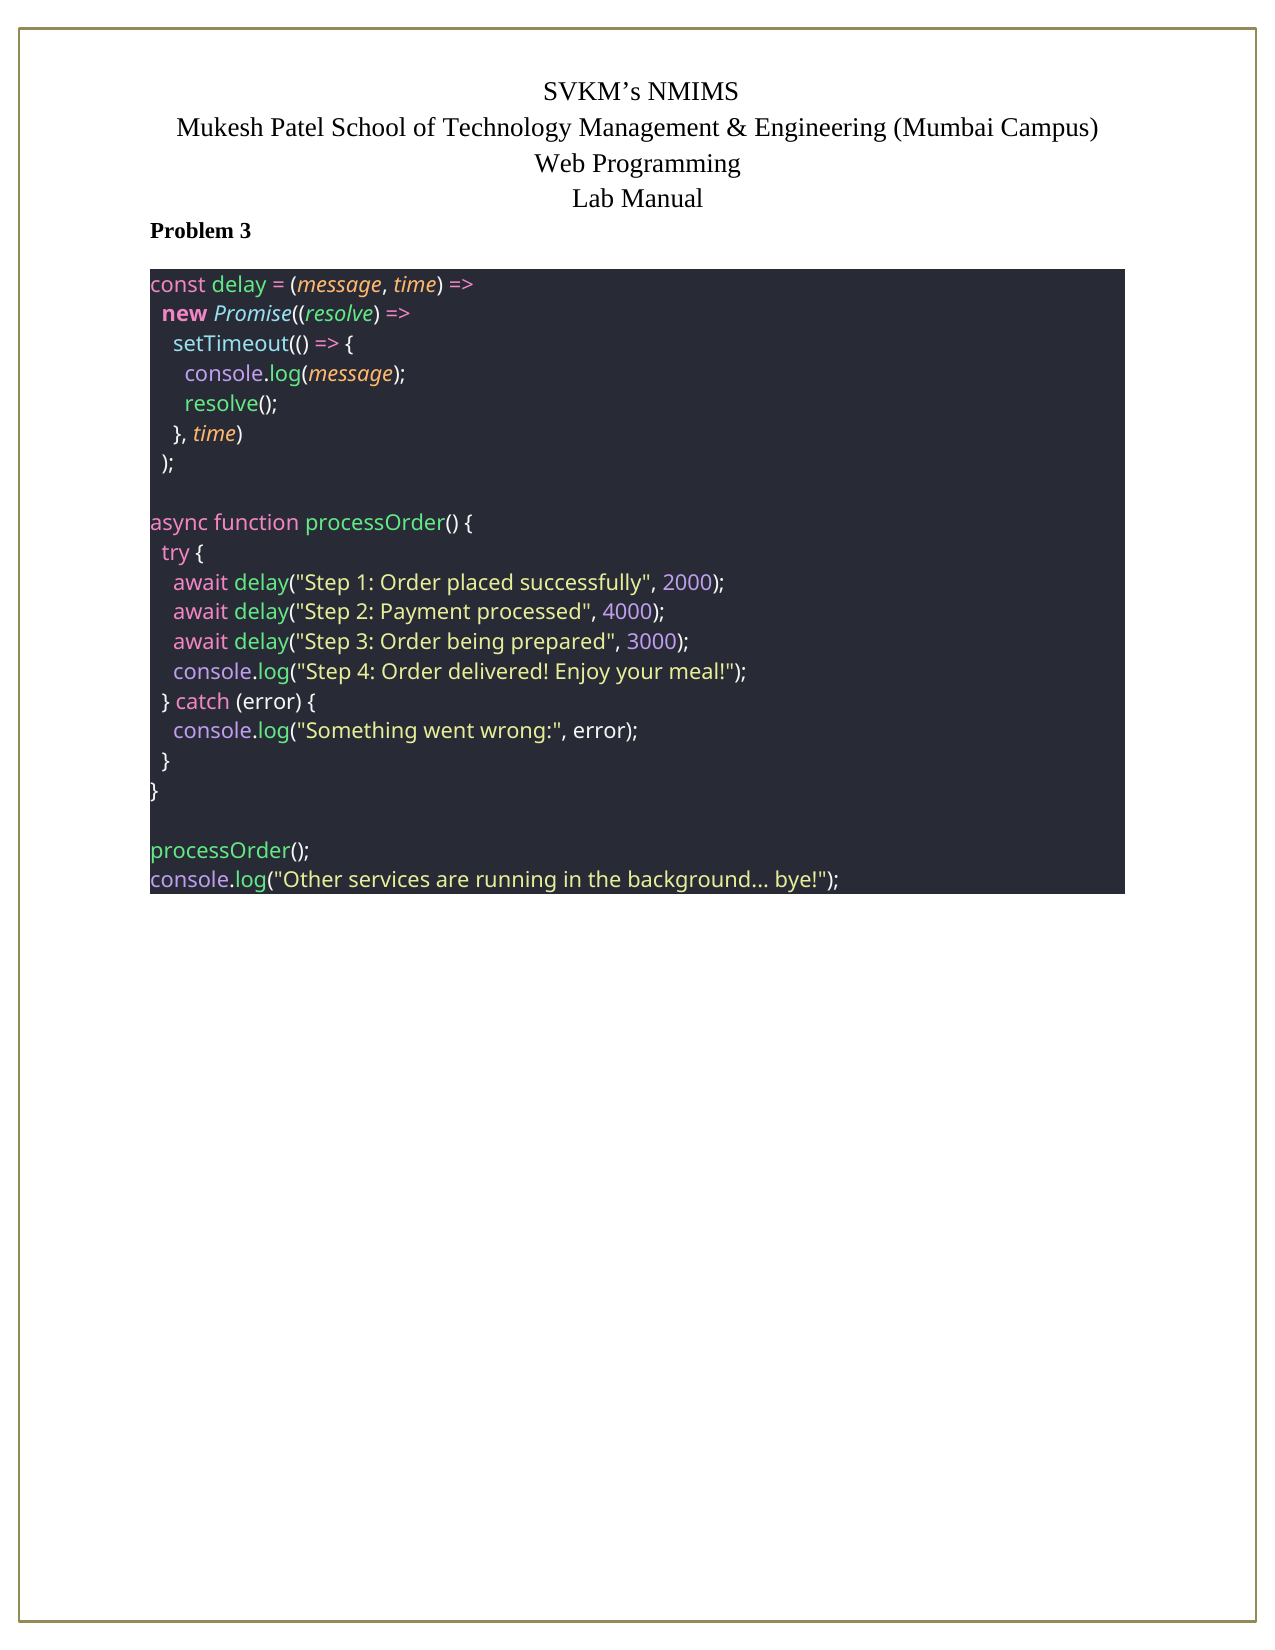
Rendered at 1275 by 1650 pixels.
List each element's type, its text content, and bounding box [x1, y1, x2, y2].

text } catch (error) { [150, 686, 1125, 716]
text await delay("Step 3: Order being prepared", 3000); [150, 626, 1125, 656]
text console.log("Other services are running in the background... bye!"); [150, 864, 1125, 894]
text processOrder(); [150, 835, 1125, 864]
text } [150, 745, 1125, 775]
text const delay = (message, time) => [150, 269, 1125, 298]
text console.log("Something went wrong:", error); [150, 716, 1125, 745]
text await delay("Step 1: Order placed successfully", 2000); [150, 567, 1125, 596]
text async function processOrder() { [150, 507, 1125, 537]
text Problem 3 [150, 218, 1125, 244]
text await delay("Step 2: Payment processed", 4000); [150, 596, 1125, 626]
text try { [150, 537, 1125, 567]
text } [150, 775, 1125, 805]
text setTimeout(() => { [150, 328, 1125, 358]
text console.log(message); [150, 358, 1125, 388]
text ); [150, 447, 1125, 477]
text resolve(); [150, 388, 1125, 418]
text new Promise((resolve) => [150, 298, 1125, 328]
text console.log("Step 4: Order delivered! Enjoy your meal!"); [150, 656, 1125, 686]
text }, time) [150, 418, 1125, 447]
